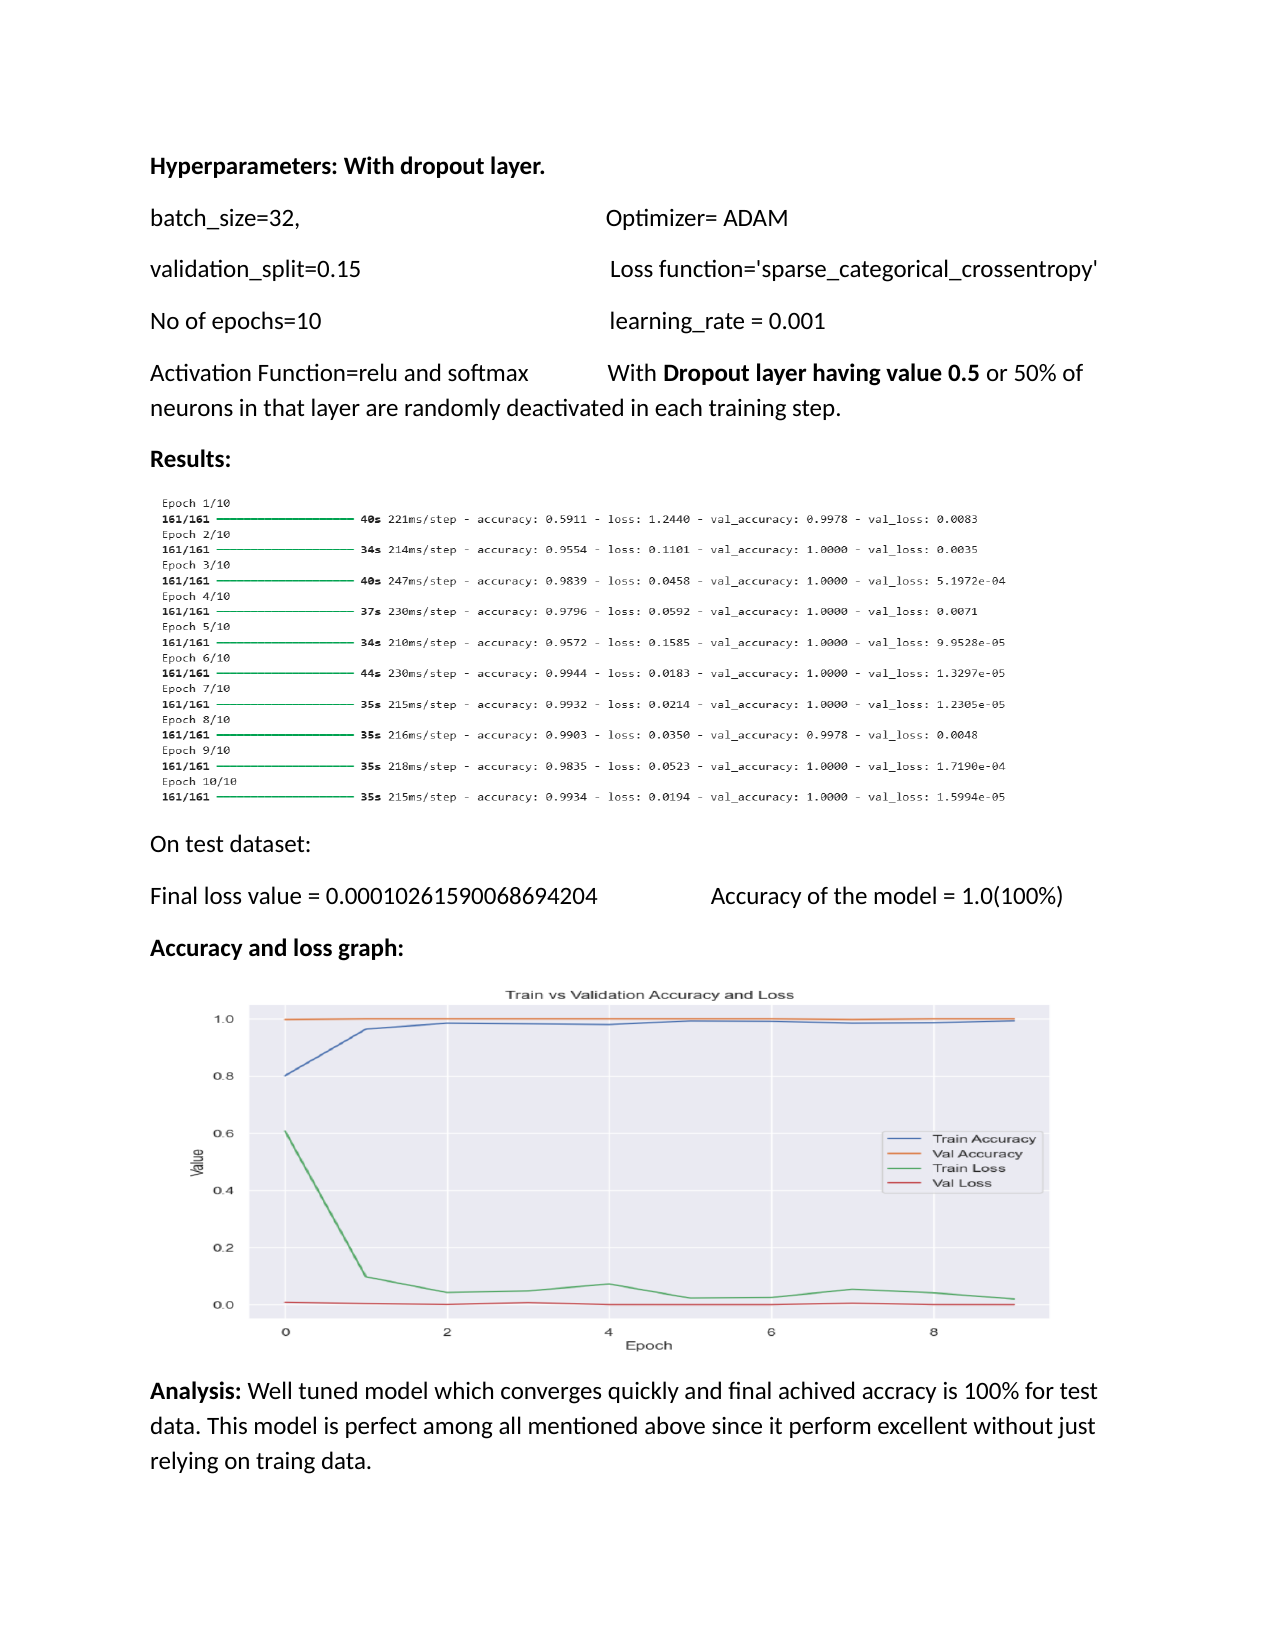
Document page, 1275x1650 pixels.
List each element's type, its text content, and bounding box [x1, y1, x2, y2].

text On test dataset: [150, 829, 1125, 859]
text Accuracy and loss graph: [150, 932, 1125, 962]
text batch_size=32, Optimizer= ADAM [150, 202, 1125, 232]
picture [150, 495, 1023, 808]
text validation_split=0.15 Loss function='sparse_categorical_crossentropy' [150, 253, 1125, 284]
text Results: [150, 443, 1125, 474]
text No of epochs=10 learning_rate = 0.001 [150, 305, 1125, 336]
text Hyperparameters: With dropout layer. [150, 150, 1125, 181]
text Final loss value = 0.00010261590068694204 Accuracy of the model = 1.0(100%) [150, 880, 1125, 911]
text Analysis: Well tuned model which converges quickly and final achived accracy is 100% for test data. This model is perfect among all mentioned above since it perform excellent without just relying on traing data. [150, 1375, 1125, 1475]
picture [150, 983, 1125, 1354]
text Activation Function=relu and softmax With Dropout layer having value 0.5 or 50% of neurons in that layer are randomly deactivated in each training step. [150, 357, 1125, 422]
